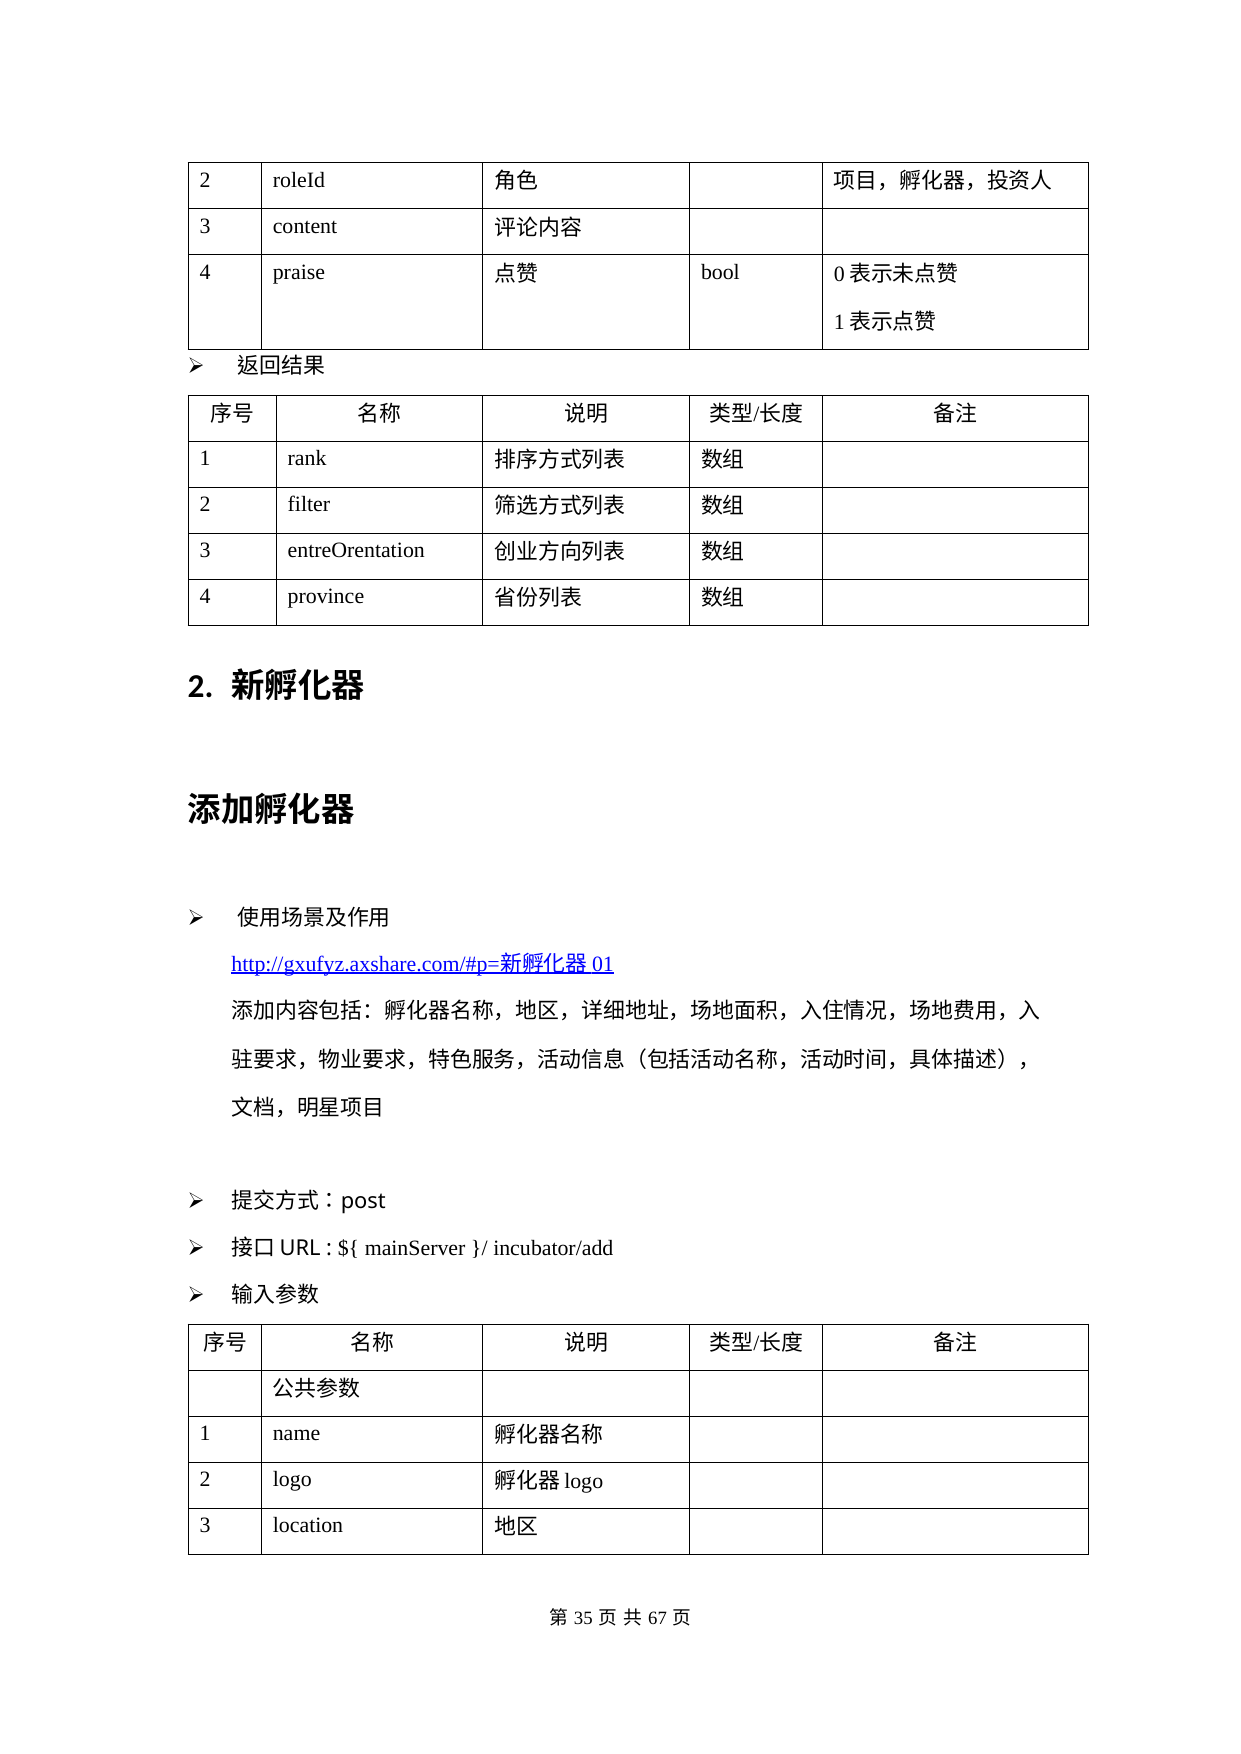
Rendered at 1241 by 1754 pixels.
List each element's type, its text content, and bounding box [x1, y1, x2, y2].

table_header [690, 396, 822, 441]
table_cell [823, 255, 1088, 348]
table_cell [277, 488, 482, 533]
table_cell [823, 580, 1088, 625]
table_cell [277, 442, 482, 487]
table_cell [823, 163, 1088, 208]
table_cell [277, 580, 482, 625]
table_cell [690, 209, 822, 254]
list 接口URL : ${ mainServer }/ incubator/add [187, 1231, 1053, 1263]
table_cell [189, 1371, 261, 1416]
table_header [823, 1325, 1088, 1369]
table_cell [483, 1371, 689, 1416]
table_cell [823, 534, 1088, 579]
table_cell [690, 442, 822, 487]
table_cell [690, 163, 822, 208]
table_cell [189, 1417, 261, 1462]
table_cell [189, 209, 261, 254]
text http://gxufyz.axshare.com/#p=新孵化器01 [187, 947, 1053, 980]
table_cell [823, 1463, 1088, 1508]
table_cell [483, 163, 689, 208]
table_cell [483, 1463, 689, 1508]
subtitle 新孵化器 [187, 653, 1053, 718]
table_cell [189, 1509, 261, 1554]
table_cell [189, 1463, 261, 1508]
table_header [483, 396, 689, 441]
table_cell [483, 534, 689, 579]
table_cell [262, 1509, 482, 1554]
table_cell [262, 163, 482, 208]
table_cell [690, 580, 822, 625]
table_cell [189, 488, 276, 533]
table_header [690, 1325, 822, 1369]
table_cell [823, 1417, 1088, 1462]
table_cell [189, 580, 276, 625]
list 返回结果 [187, 350, 1053, 382]
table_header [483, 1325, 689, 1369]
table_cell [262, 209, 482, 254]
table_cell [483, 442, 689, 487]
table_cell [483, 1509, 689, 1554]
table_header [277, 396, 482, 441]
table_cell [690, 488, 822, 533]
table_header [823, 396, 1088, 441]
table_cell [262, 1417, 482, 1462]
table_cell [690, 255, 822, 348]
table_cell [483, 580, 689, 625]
list 输入参数 [187, 1278, 1053, 1311]
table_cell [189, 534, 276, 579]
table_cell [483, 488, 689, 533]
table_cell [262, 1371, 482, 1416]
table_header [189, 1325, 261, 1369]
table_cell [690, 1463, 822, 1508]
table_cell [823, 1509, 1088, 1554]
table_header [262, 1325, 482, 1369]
subtitle 添加孵化器 [187, 775, 1053, 840]
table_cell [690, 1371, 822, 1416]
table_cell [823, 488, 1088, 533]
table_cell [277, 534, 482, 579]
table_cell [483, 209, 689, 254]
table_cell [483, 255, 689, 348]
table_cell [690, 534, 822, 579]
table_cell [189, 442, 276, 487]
list 使用场景及作用 [187, 902, 1053, 934]
list 提交方式：post [187, 1183, 1053, 1216]
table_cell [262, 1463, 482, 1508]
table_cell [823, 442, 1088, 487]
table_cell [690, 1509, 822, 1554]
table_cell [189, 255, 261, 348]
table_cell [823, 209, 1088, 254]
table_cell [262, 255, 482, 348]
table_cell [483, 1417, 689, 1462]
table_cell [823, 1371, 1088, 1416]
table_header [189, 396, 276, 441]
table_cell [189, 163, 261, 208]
text 添加内容包括：孵化器名称，地区，详细地址，场地面积，入住情况，场地费用，入驻要求，物业要求，特色服务，活动信息（包括活动名称，活动时间，具体描述），文档，明星项目 [231, 992, 1053, 1122]
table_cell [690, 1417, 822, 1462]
